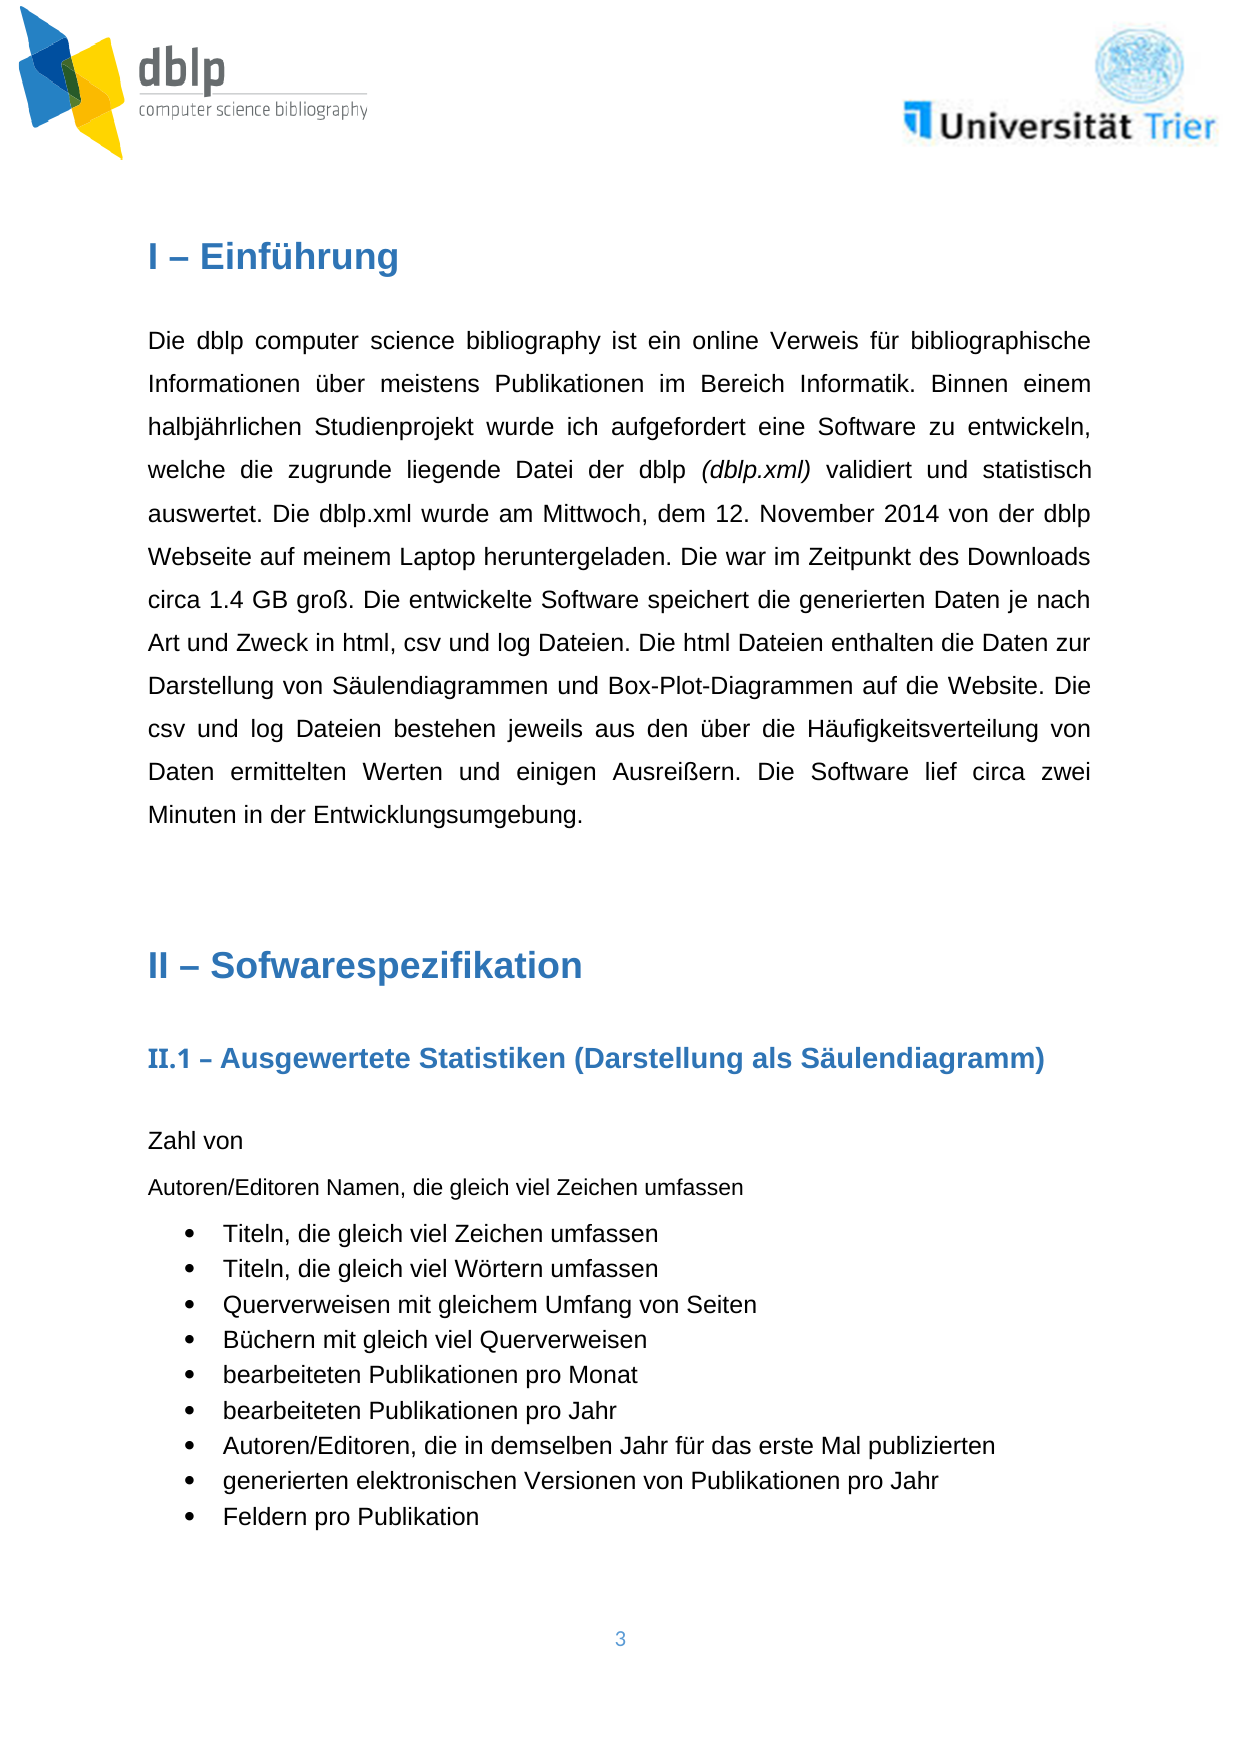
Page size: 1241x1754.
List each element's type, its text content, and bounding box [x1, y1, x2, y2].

picture [886, 6, 1233, 159]
subtitle Feldern pro Publikation [185, 1502, 1093, 1530]
subtitle Titeln, die gleich viel Wörtern umfassen [185, 1254, 1093, 1283]
subtitle Autoren/Editoren, die in demselben Jahr für das erste Mal publizierten [185, 1431, 1093, 1460]
subtitle Büchern mit gleich viel Querverweisen [185, 1325, 1093, 1354]
subtitle I – Einführung [148, 234, 1093, 277]
subtitle II – Sofwarespezifikation [148, 943, 1093, 986]
subtitle generierten elektronischen Versionen von Publikationen pro Jahr [185, 1466, 1093, 1495]
subtitle II.1 – Ausgewertete Statistiken (Darstellung als Säulendiagramm) [148, 1039, 1093, 1076]
text Autoren/Editoren Namen, die gleich viel Zeichen umfassen [148, 1174, 1093, 1200]
subtitle bearbeiteten Publikationen pro Jahr [185, 1396, 1093, 1424]
subtitle Titeln, die gleich viel Zeichen umfassen [185, 1219, 1093, 1248]
subtitle bearbeiteten Publikationen pro Monat [185, 1360, 1093, 1389]
text Die dblp computer science bibliography ist ein online Verweis für bibliographische Informationen über meistens Publikationen im Bereich Informatik. Binnen einem halbjährlichen Studienprojekt wurde ich aufgefordert eine Software zu entwickeln, welche die zugrunde liegende Datei der dblp (dblp.xml) validiert und statistisch auswertet. Die dblp.xml wurde am Mittwoch, dem 12. November 2014 von der dblp Webseite auf meinem Laptop heruntergeladen. Die war im Zeitpunkt des Downloads circa 1.4 GB groß. Die entwickelte Software speichert die generierten Daten je nach Art und Zweck in html, csv und log Dateien. Die html Dateien enthalten die Daten zur Darstellung von Säulendiagrammen und Box-Plot-Diagrammen auf die Website. Die csv und log Dateien bestehen jeweils aus den über die Häufigkeitsverteilung von Daten ermittelten Werten und einigen Ausreißern. Die Software lief circa zwei Minuten in der Entwicklungsumgebung. [148, 326, 1093, 829]
picture [18, 6, 368, 160]
text Zahl von [148, 1126, 1093, 1155]
subtitle Querverweisen mit gleichem Umfang von Seiten [185, 1290, 1093, 1318]
